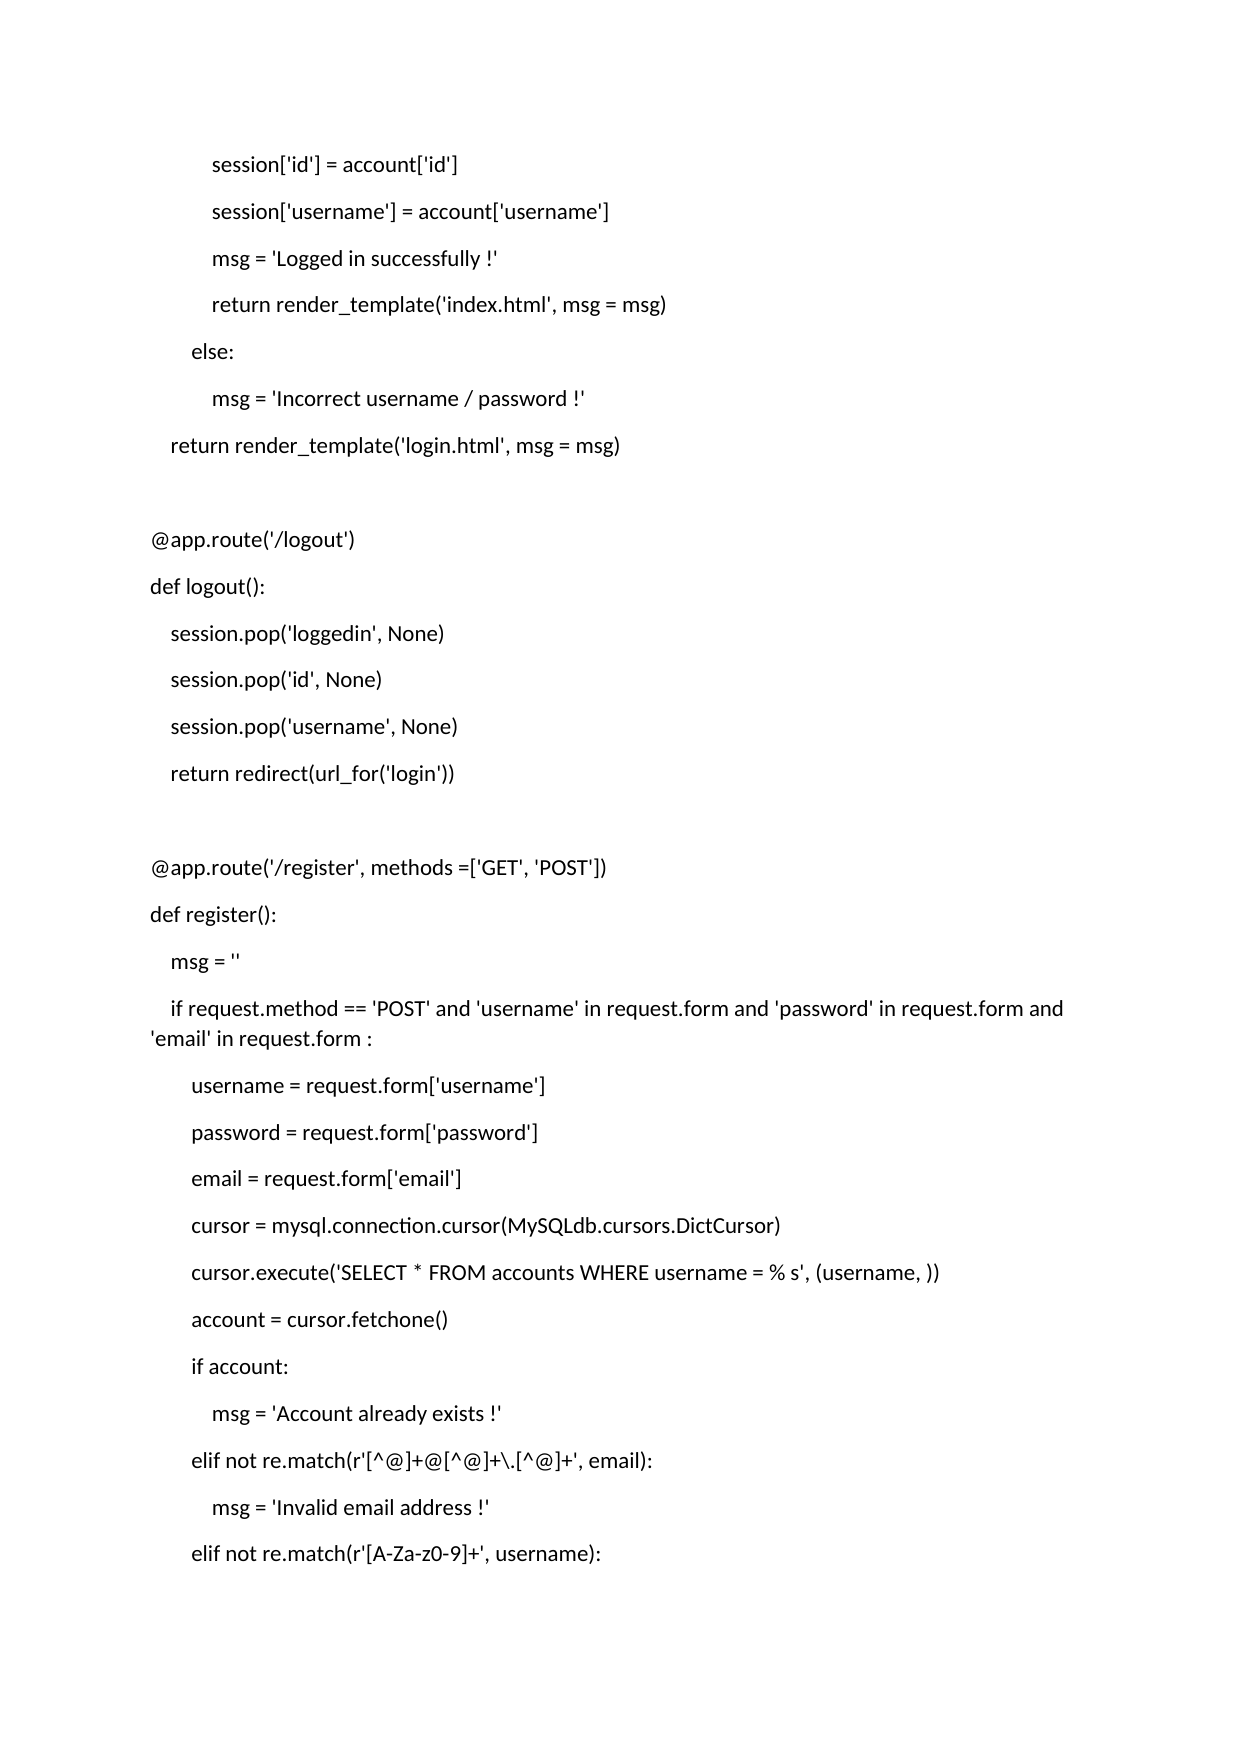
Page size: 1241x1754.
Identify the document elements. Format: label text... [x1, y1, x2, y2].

text @app.route('/logout') [150, 525, 1090, 553]
text account = cursor.fetchone() [150, 1305, 1090, 1333]
text cursor = mysql.connection.cursor(MySQLdb.cursors.DictCursor) [150, 1211, 1090, 1239]
text if account: [150, 1352, 1090, 1380]
text username = request.form['username'] [150, 1071, 1090, 1099]
text session.pop('loggedin', None) [150, 619, 1090, 647]
text @app.route('/register', methods =['GET', 'POST']) [150, 853, 1090, 881]
text def logout(): [150, 572, 1090, 600]
text session.pop('id', None) [150, 666, 1090, 694]
text msg = 'Account already exists !' [150, 1399, 1090, 1427]
text session['username'] = account['username'] [150, 197, 1090, 225]
text def register(): [150, 900, 1090, 928]
text return render_template('index.html', msg = msg) [150, 291, 1090, 319]
text else: [150, 337, 1090, 366]
text if request.method == 'POST' and 'username' in request.form and 'password' in request.form and 'email' in request.form : [150, 994, 1090, 1052]
text password = request.form['password'] [150, 1118, 1090, 1146]
text msg = 'Incorrect username / password !' [150, 384, 1090, 412]
text msg = 'Invalid email address !' [150, 1493, 1090, 1521]
text session['id'] = account['id'] [150, 150, 1090, 178]
text msg = '' [150, 947, 1090, 975]
text email = request.form['email'] [150, 1164, 1090, 1193]
text session.pop('username', None) [150, 712, 1090, 741]
text return render_template('login.html', msg = msg) [150, 431, 1090, 459]
text elif not re.match(r'[^@]+@[^@]+\.[^@]+', email): [150, 1446, 1090, 1474]
text msg = 'Logged in successfully !' [150, 244, 1090, 272]
text cursor.execute('SELECT * FROM accounts WHERE username = % s', (username, )) [150, 1258, 1090, 1286]
text return redirect(url_for('login')) [150, 759, 1090, 787]
text elif not re.match(r'[A-Za-z0-9]+', username): [150, 1539, 1090, 1568]
